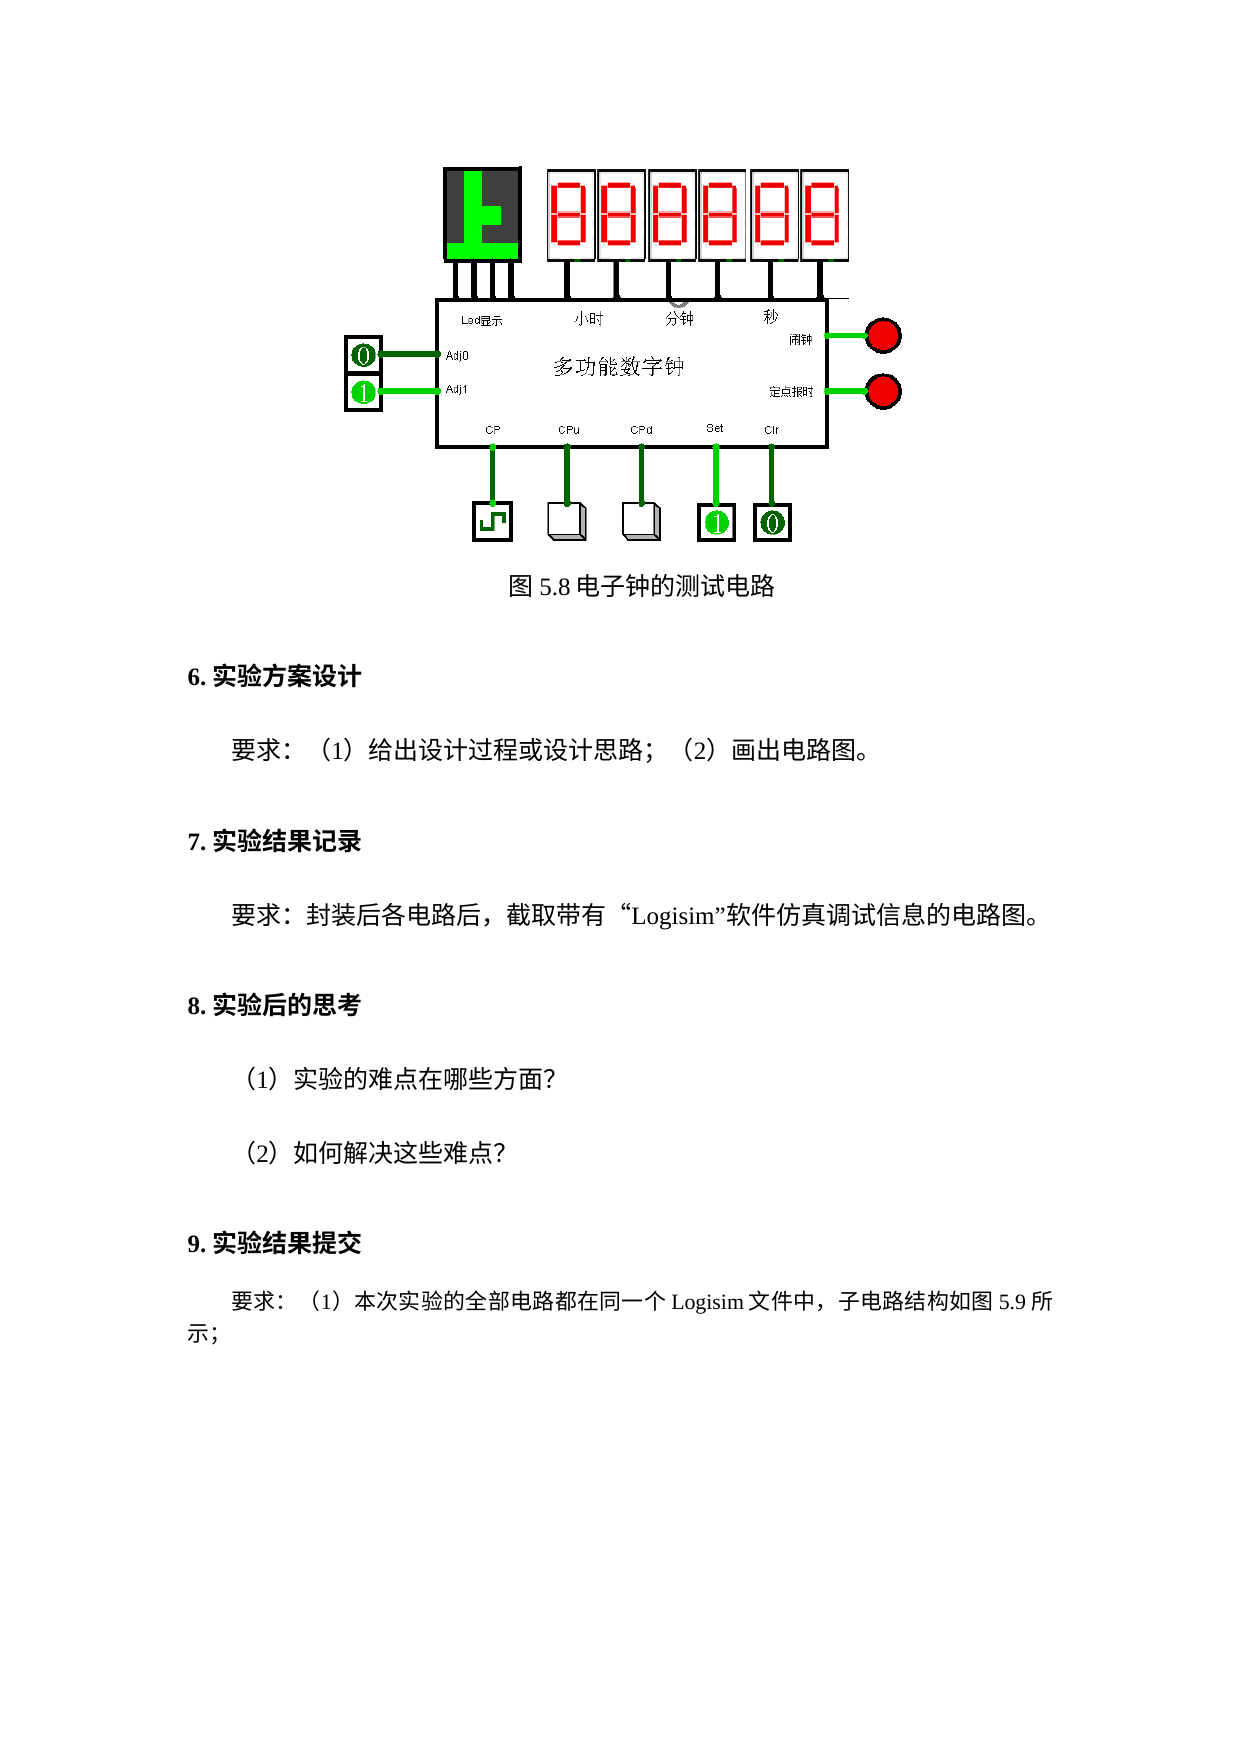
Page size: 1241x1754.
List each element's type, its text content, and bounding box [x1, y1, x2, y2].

text （1）实验的难点在哪些方面？ [187, 1045, 1053, 1110]
text 图 5.8电子钟的测试电路 [187, 552, 1053, 617]
picture [337, 162, 904, 548]
subtitle 8. 实验后的思考 [187, 971, 1053, 1036]
subtitle 6. 实验方案设计 [187, 642, 1053, 707]
subtitle 7. 实验结果记录 [187, 807, 1053, 872]
subtitle 9. 实验结果提交 [187, 1209, 1053, 1274]
text （2）如何解决这些难点？ [187, 1119, 1053, 1184]
text 要求：封装后各电路后，截取带有“Logisim”软件仿真调试信息的电路图。 [187, 881, 1053, 946]
text 要求：（1）给出设计过程或设计思路；（2）画出电路图。 [187, 716, 1053, 781]
text 要求：（1）本次实验的全部电路都在同一个Logisim文件中，子电路结构如图5.9所示； [187, 1283, 1053, 1348]
